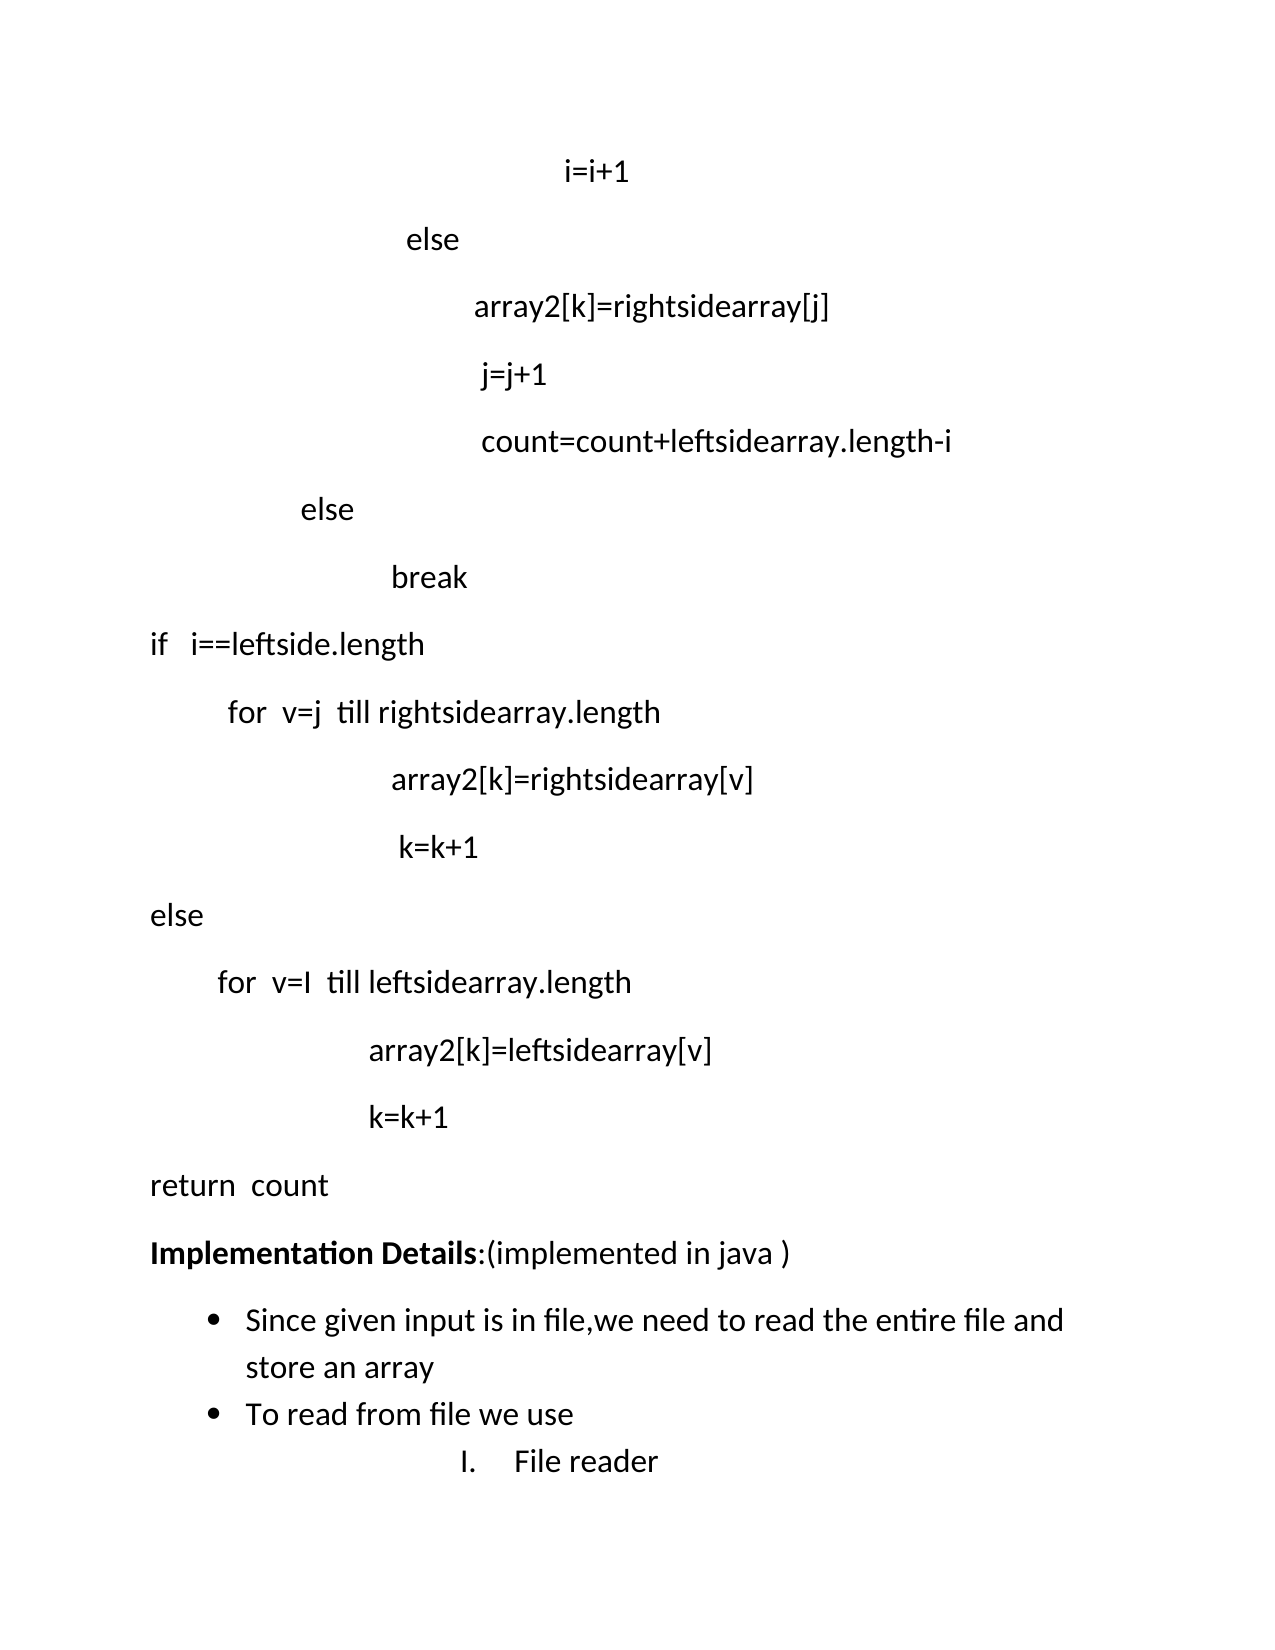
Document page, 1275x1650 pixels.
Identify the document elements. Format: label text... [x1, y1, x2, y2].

text else [150, 218, 1125, 258]
text array2[k]=rightsidearray[v] [150, 758, 1125, 799]
text else [150, 488, 1125, 529]
text for v=j till rightsidearray.length [150, 691, 1125, 732]
text count=count+leftsidearray.length-i [150, 420, 1125, 461]
text j=j+1 [150, 353, 1125, 393]
list File reader [477, 1439, 1125, 1480]
text array2[k]=rightsidearray[j] [150, 285, 1125, 326]
list To read from file we use [208, 1393, 1125, 1433]
text i=i+1 [150, 150, 1125, 191]
text k=k+1 [150, 826, 1125, 867]
list Since given input is in file,we need to read the entire file and store an array [208, 1299, 1125, 1387]
text Implementation Details:(implemented in java ) [150, 1232, 1125, 1272]
text k=k+1 [150, 1096, 1125, 1137]
text if i==leftside.length [150, 623, 1125, 664]
text else [150, 894, 1125, 934]
text array2[k]=leftsidearray[v] [150, 1029, 1125, 1069]
text break [150, 556, 1125, 596]
text return count [150, 1164, 1125, 1205]
text for v=I till leftsidearray.length [150, 961, 1125, 1002]
